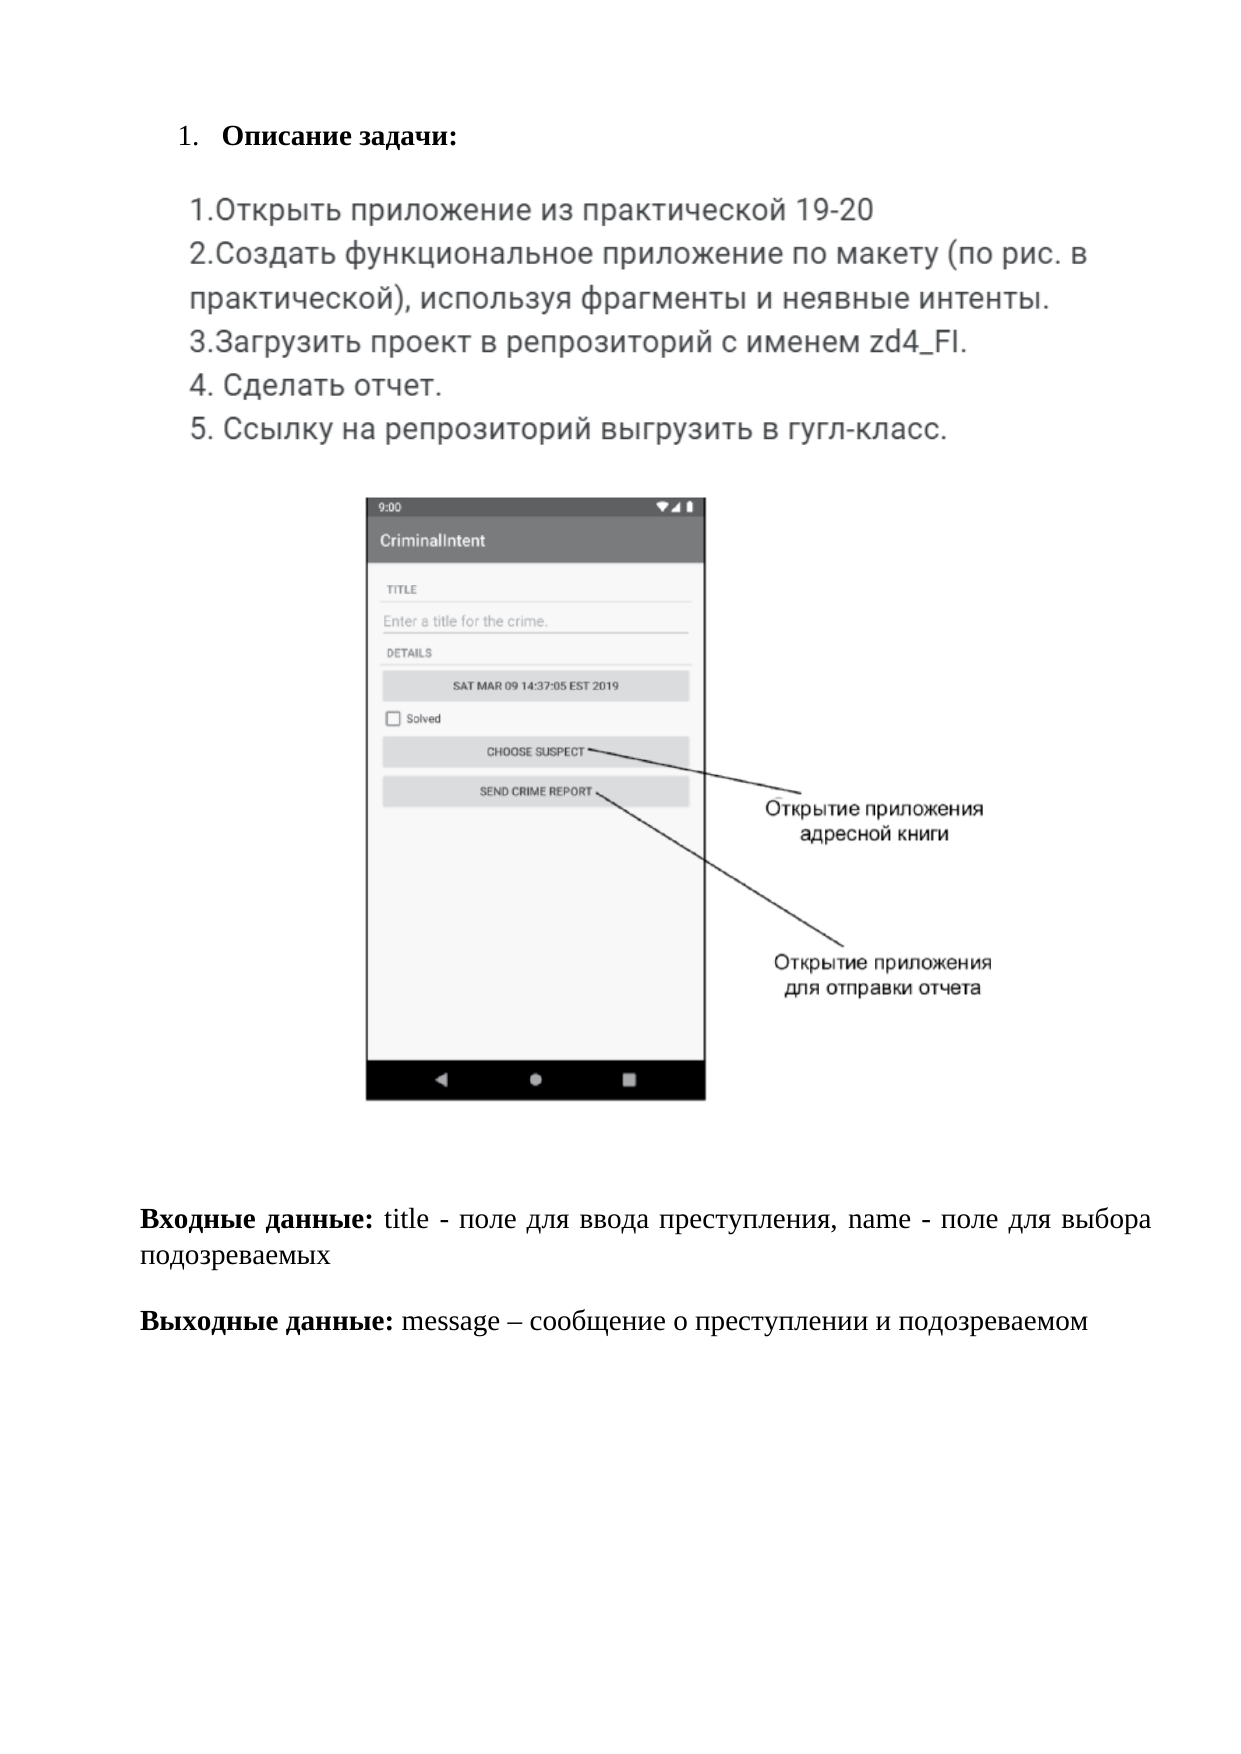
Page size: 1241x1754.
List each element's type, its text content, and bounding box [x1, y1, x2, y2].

text Выходные данные: message – сообщение о преступлении и подозреваемом [140, 1303, 1152, 1336]
picture [177, 171, 1152, 459]
text Входные данные: title - поле для ввода преступления, name - поле для выбора подозреваемых [140, 1201, 1152, 1271]
picture [177, 474, 1152, 1122]
list Описание задачи: [177, 118, 1152, 152]
